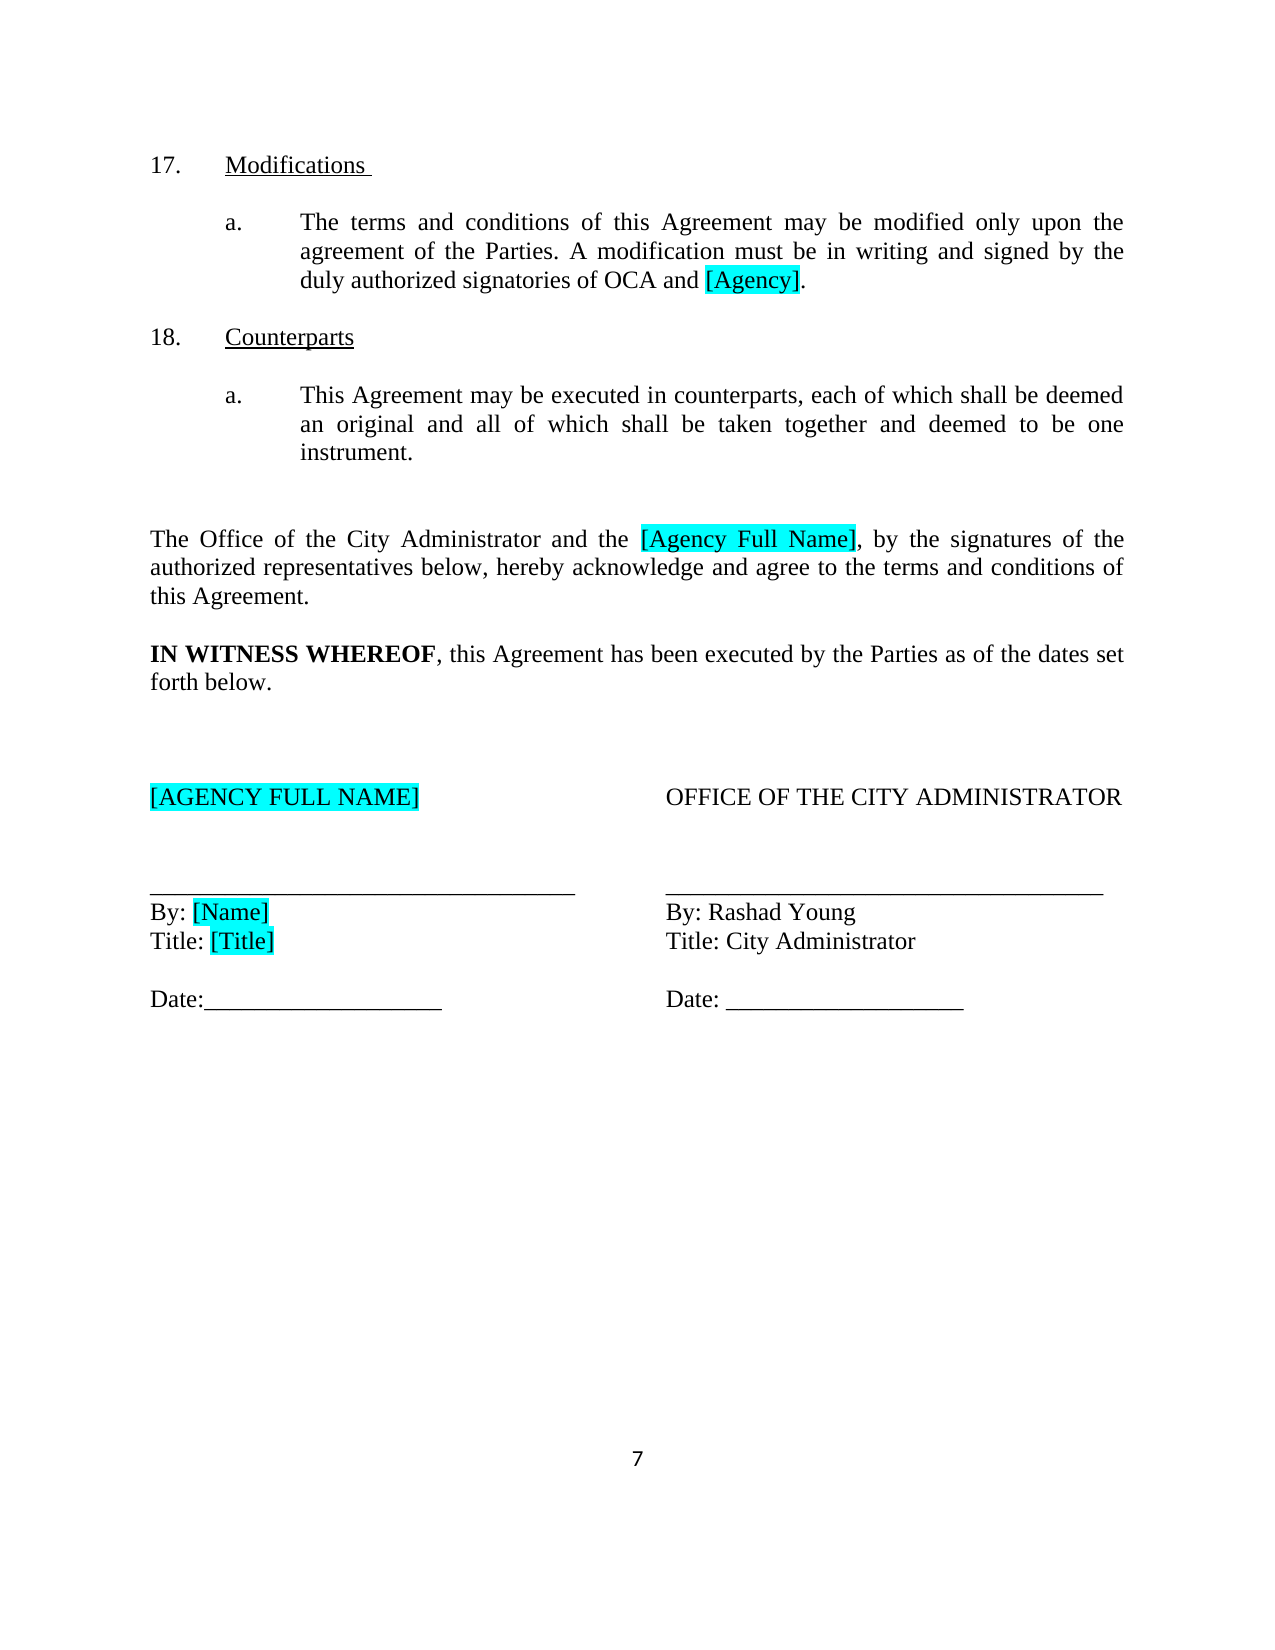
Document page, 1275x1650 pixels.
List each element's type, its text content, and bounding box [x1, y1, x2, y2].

text 17. Modifications [150, 150, 1125, 179]
text Date:___________________ Date: ___________________ [150, 984, 1125, 1012]
text [AGENCY FULL NAME] OFFICE OF THE CITY ADMINISTRATOR [150, 782, 1125, 811]
text a. The terms and conditions of this Agreement may be modified only upon the agreement of the Parties. A modification must be in writing and signed by the duly authorized signatories of OCA and [Agency]. [225, 207, 1125, 294]
text Title: [Title] Title: City Administrator [274, 926, 1125, 955]
text The Office of the City Administrator and the [Agency Full Name], by the signatures of the authorized representatives below, hereby acknowledge and agree to the terms and conditions of this Agreement. [150, 524, 1125, 610]
text 18. Counterparts [150, 322, 1125, 351]
text __________________________________ ___________________________________ [150, 869, 1125, 897]
text IN WITNESS WHEREOF, this Agreement has been executed by the Parties as of the dates set forth below. [150, 639, 1125, 696]
text By: [Name] By: Rashad Young [150, 897, 1125, 926]
text a. This Agreement may be executed in counterparts, each of which shall be deemed an original and all of which shall be taken together and deemed to be one instrument. [225, 380, 1125, 466]
